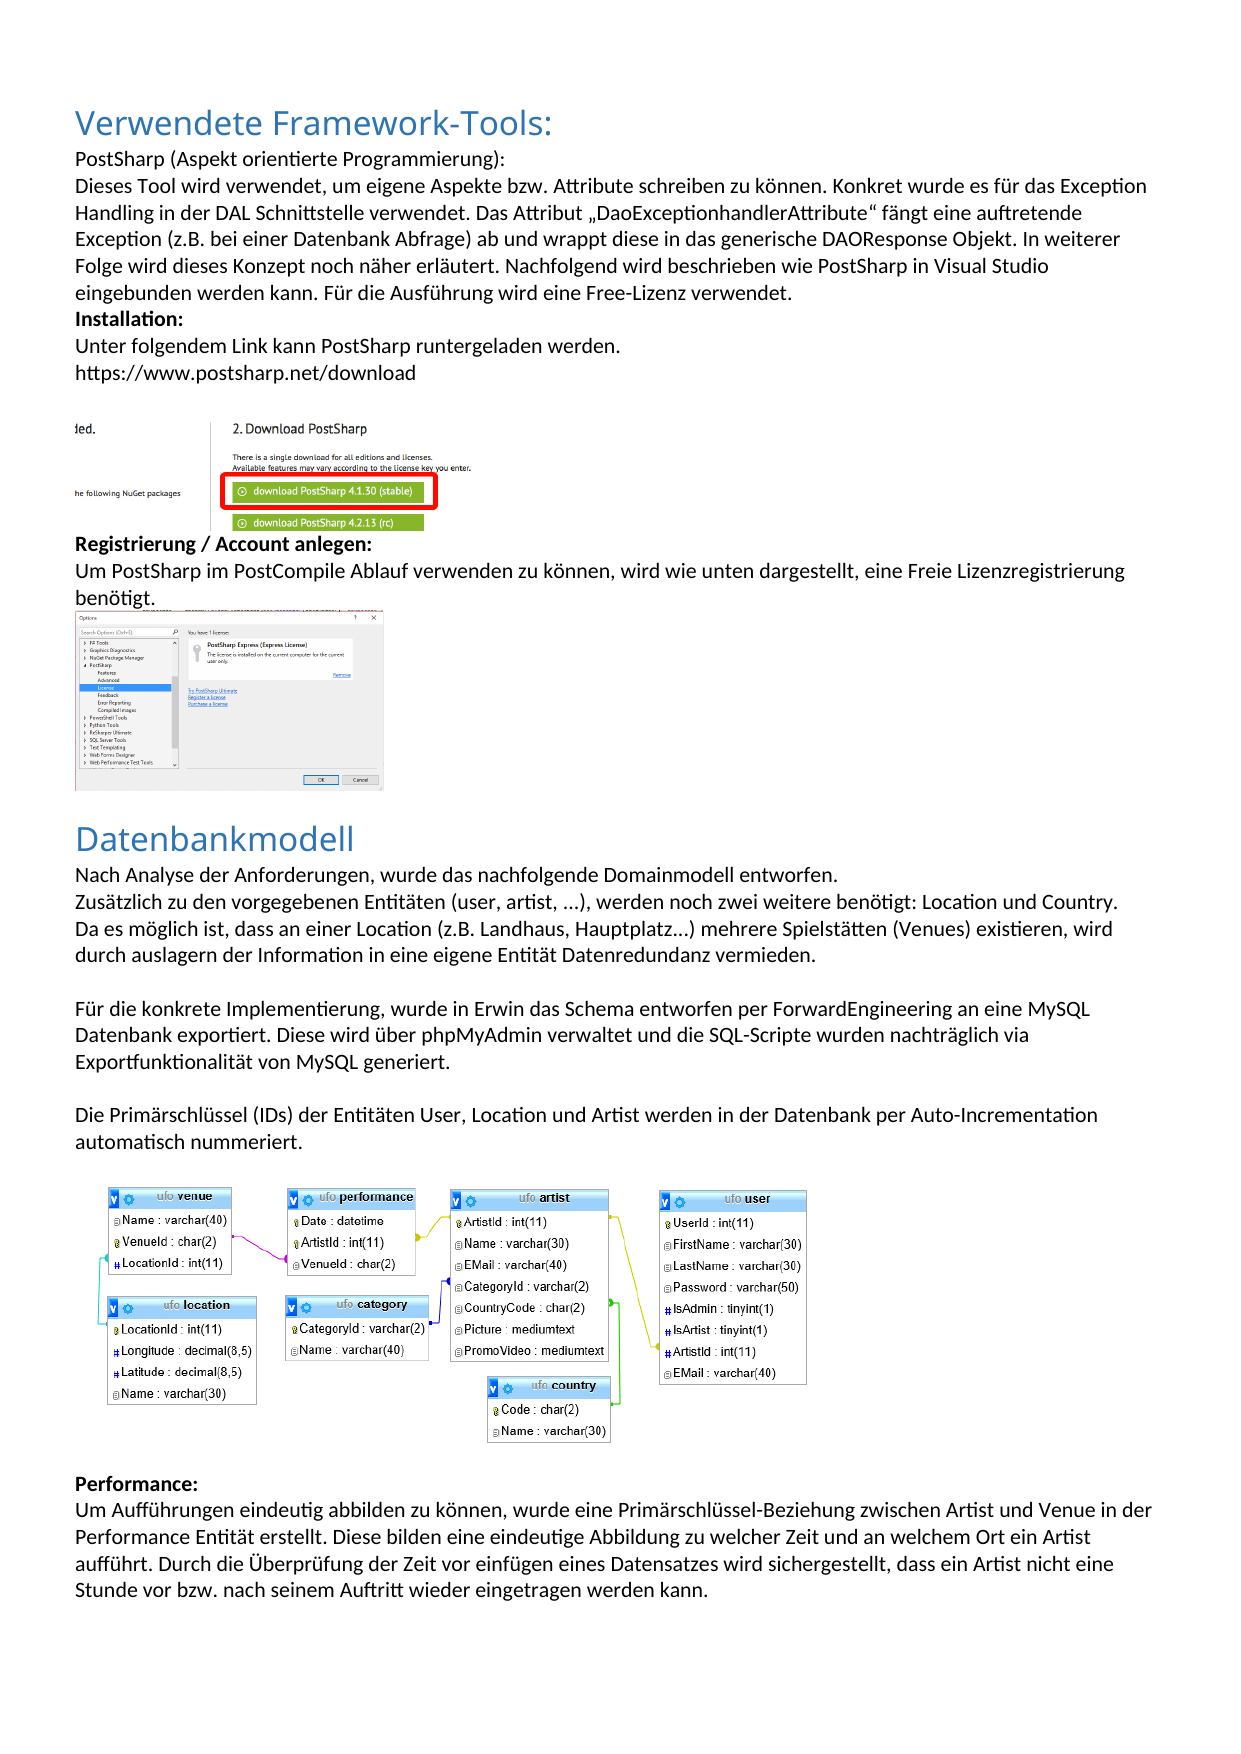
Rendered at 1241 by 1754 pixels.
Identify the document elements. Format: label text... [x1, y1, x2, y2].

picture [75, 610, 384, 791]
picture [75, 385, 534, 531]
subtitle Datenbankmodell [75, 816, 1165, 861]
text Die Primärschlüssel (IDs) der Entitäten User, Location und Artist werden in der Datenbank per Auto-Incrementation automatisch nummeriert. [75, 1101, 1165, 1155]
text PostSharp (Aspekt orientierte Programmierung): [75, 145, 1165, 172]
picture [75, 1181, 834, 1444]
text Unter folgendem Link kann PostSharp runtergeladen werden. [75, 332, 1165, 359]
text Performance: [75, 1470, 1165, 1497]
text https://www.postsharp.net/download [75, 359, 1165, 385]
text Zusätzlich zu den vorgegebenen Entitäten (user, artist, ...), werden noch zwei weitere benötigt: Location und Country. [75, 888, 1165, 915]
text Installation: [75, 305, 1165, 332]
text Für die konkrete Implementierung, wurde in Erwin das Schema entworfen per ForwardEngineering an eine MySQL Datenbank exportiert. Diese wird über phpMyAdmin verwaltet und die SQL-Scripte wurden nachträglich via Exportfunktionalität von MySQL generiert. [75, 995, 1165, 1075]
text Um Aufführungen eindeutig abbilden zu können, wurde eine Primärschlüssel-Beziehung zwischen Artist und Venue in der Performance Entität erstellt. Diese bilden eine eindeutige Abbildung zu welcher Zeit und an welchem Ort ein Artist aufführt. Durch die Überprüfung der Zeit vor einfügen eines Datensatzes wird sichergestellt, dass ein Artist nicht eine Stunde vor bzw. nach seinem Auftritt wieder eingetragen werden kann. [75, 1497, 1165, 1603]
text Da es möglich ist, dass an einer Location (z.B. Landhaus, Hauptplatz...) mehrere Spielstätten (Venues) existieren, wird durch auslagern der Information in eine eigene Entität Datenredundanz vermieden. [75, 915, 1165, 968]
text Nach Analyse der Anforderungen, wurde das nachfolgende Domainmodell entworfen. [75, 861, 1165, 888]
text Um PostSharp im PostCompile Ablauf verwenden zu können, wird wie unten dargestellt, eine Freie Lizenzregistrierung benötigt. [75, 557, 1165, 611]
subtitle Verwendete Framework-Tools: [75, 100, 1165, 145]
text Dieses Tool wird verwendet, um eigene Aspekte bzw. Attribute schreiben zu können. Konkret wurde es für das Exception Handling in der DAL Schnittstelle verwendet. Das Attribut „DaoExceptionhandlerAttribute“ fängt eine auftretende Exception (z.B. bei einer Datenbank Abfrage) ab und wrappt diese in das generische DAOResponse Objekt. In weiterer Folge wird dieses Konzept noch näher erläutert. Nachfolgend wird beschrieben wie PostSharp in Visual Studio eingebunden werden kann. Für die Ausführung wird eine Free-Lizenz verwendet. [75, 172, 1165, 305]
text Registrierung / Account anlegen: [75, 531, 1165, 557]
